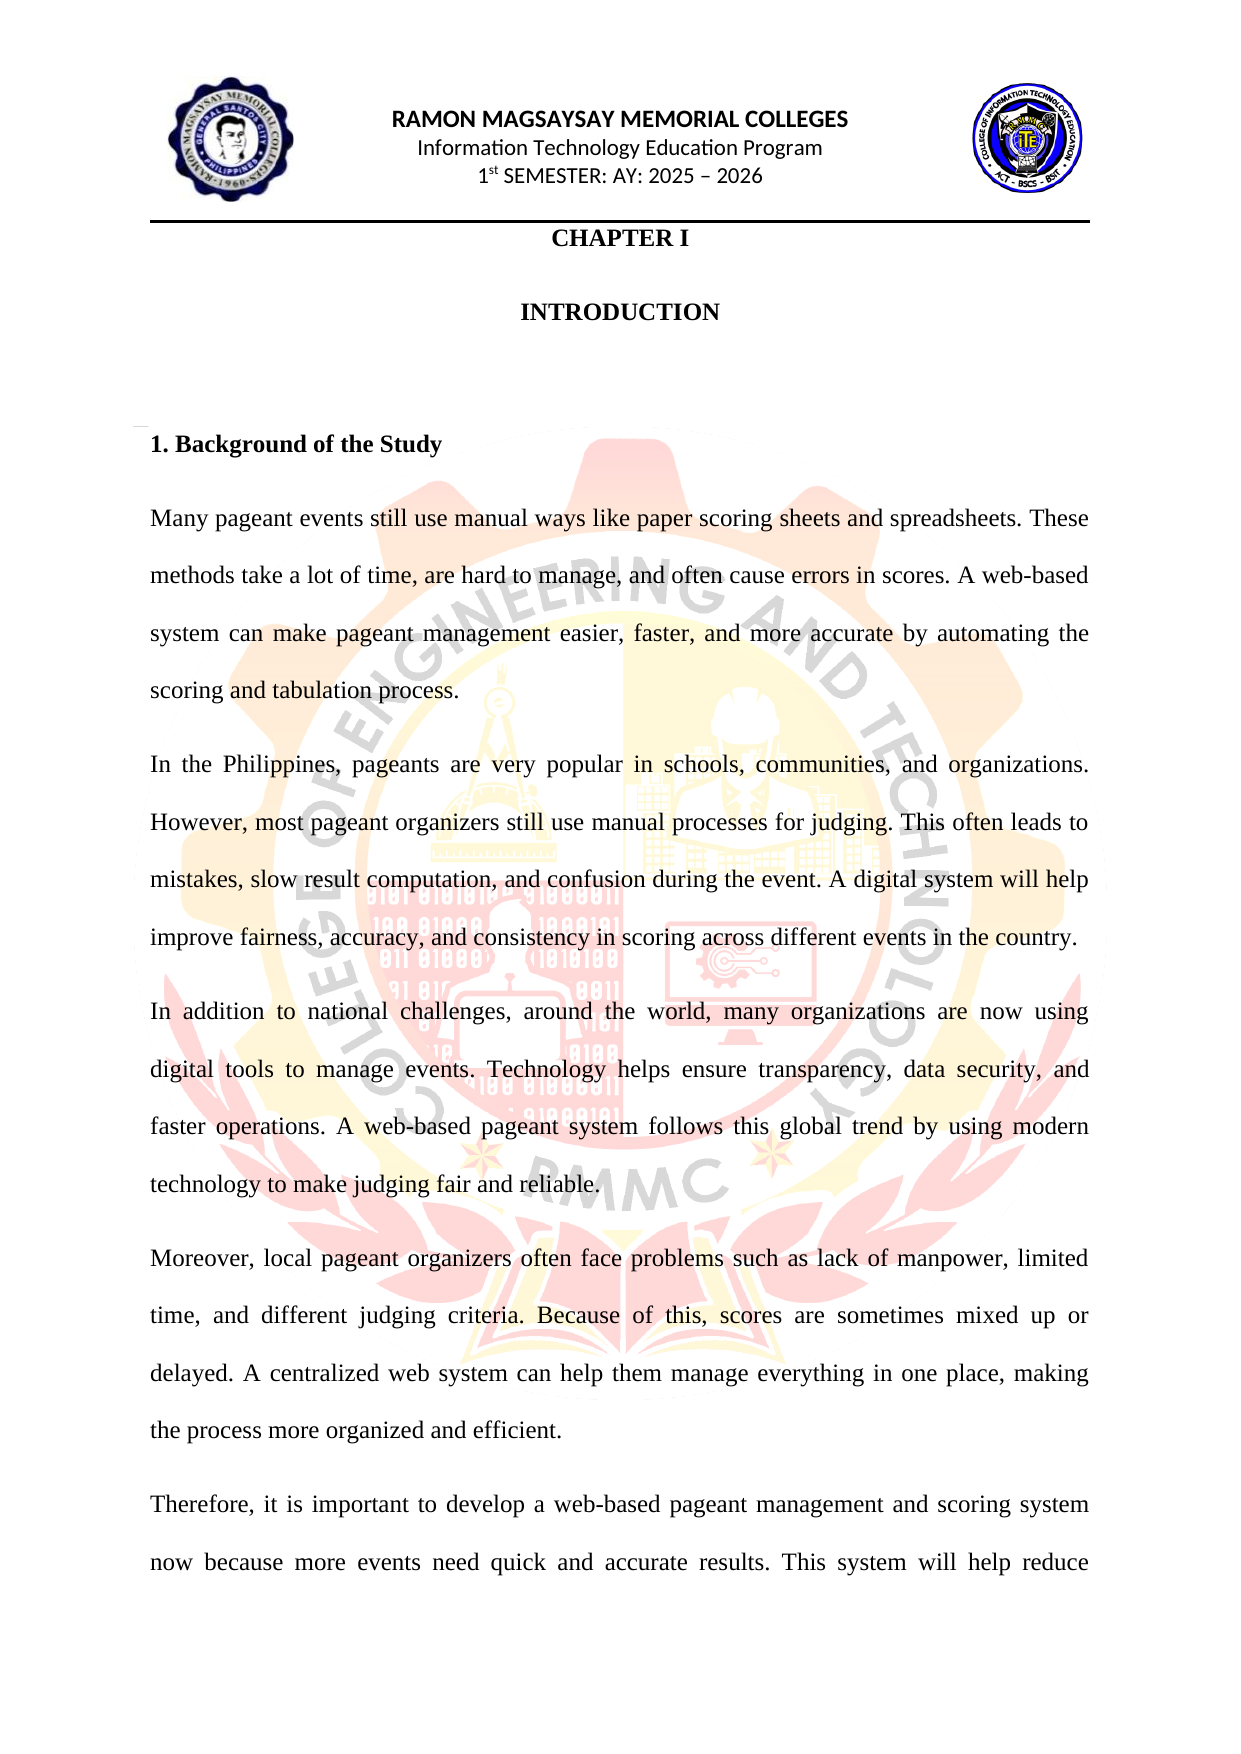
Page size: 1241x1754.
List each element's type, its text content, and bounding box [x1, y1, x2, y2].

picture [167, 76, 294, 202]
picture [965, 76, 1091, 202]
text Many pageant events still use manual ways like paper scoring sheets and spreadsheets. These methods take a lot of time, are hard to manage, and often cause errors in scores. A web-based system can make pageant management easier, faster, and more accurate by automating the scoring and tabulation process. [150, 503, 1090, 704]
text In addition to national challenges, around the world, many organizations are now using digital tools to manage events. Technology helps ensure transparency, data security, and faster operations. A web-based pageant system follows this global trend by using modern technology to make judging fair and reliable. [150, 996, 1090, 1197]
text INTRODUCTION [150, 297, 1090, 326]
text Moreover, local pageant organizers often face problems such as lack of manpower, limited time, and different judging criteria. Because of this, scores are sometimes mixed up or delayed. A centralized web system can help them manage everything in one place, making the process more organized and efficient. [150, 1243, 1090, 1444]
text 1. Background of the Study [150, 371, 1090, 457]
text CHAPTER I [150, 223, 1090, 252]
text In the Philippines, pageants are very popular in schools, communities, and organizations. However, most pageant organizers still use manual processes for judging. This often leads to mistakes, slow result computation, and confusion during the event. A digital system will help improve fairness, accuracy, and consistency in scoring across different events in the country. [150, 749, 1090, 951]
